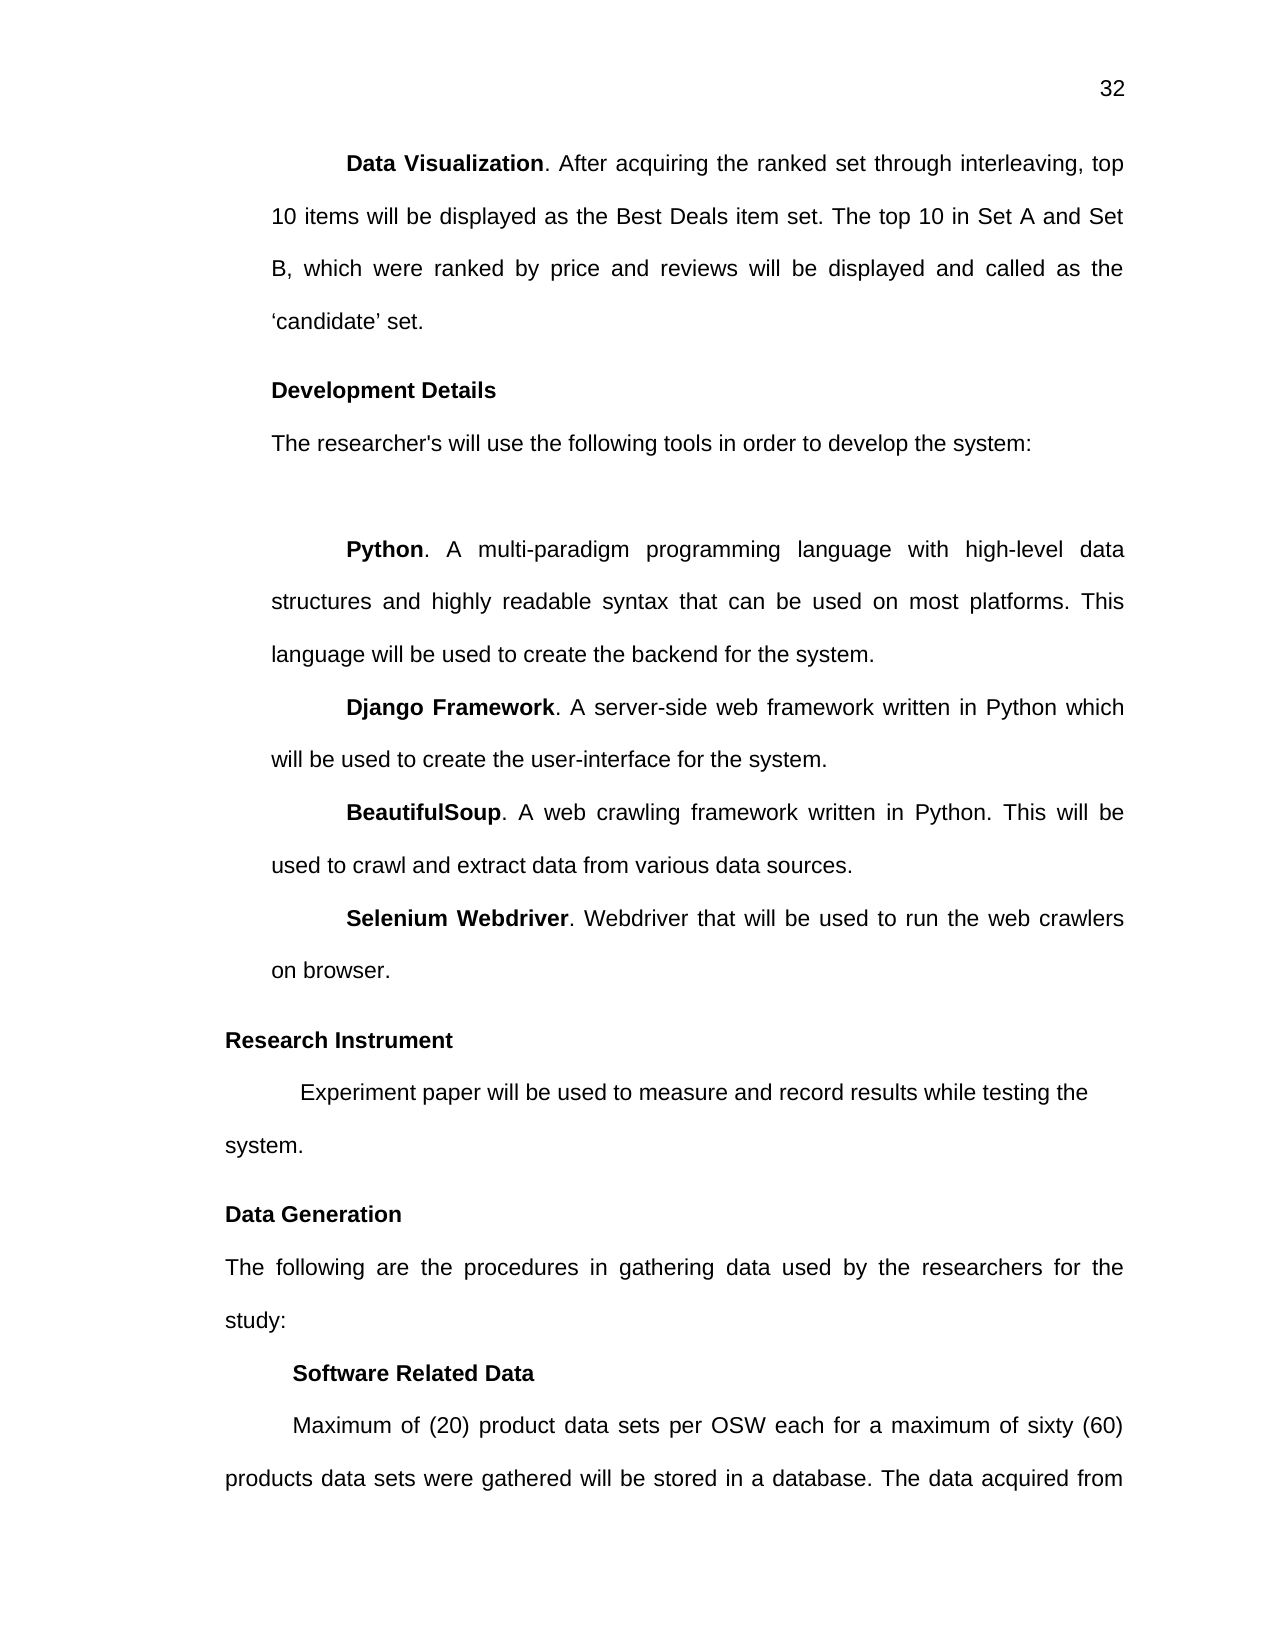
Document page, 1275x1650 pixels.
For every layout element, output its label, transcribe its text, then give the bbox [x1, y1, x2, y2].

subtitle Development Details [225, 377, 1125, 404]
text The following are the procedures in gathering data used by the researchers for the study: [225, 1254, 1125, 1333]
subtitle Data Generation [225, 1201, 1125, 1228]
text Software Related Data [225, 1359, 1125, 1386]
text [225, 1412, 1125, 1491]
text Data Visualization. After acquiring the ranked set through interleaving, top 10 items will be displayed as the Best Deals item set. The top 10 in Set A and Set B, which were ranked by price and reviews will be displayed and called as the ‘candidate’ set. [271, 150, 1125, 334]
text BeautifulSoup. A web crawling framework written in Python. This will be used to crawl and extract data from various data sources. [271, 799, 1125, 878]
text The researcher's will use the following tools in order to develop the system: [225, 430, 1125, 509]
text Python. A multi-paradigm programming language with high-level data structures and highly readable syntax that can be used on most platforms. This language will be used to create the backend for the system. [271, 536, 1125, 667]
text Experiment paper will be used to measure and record results while testing the system. [225, 1079, 1125, 1158]
subtitle Research Instrument [225, 1027, 1125, 1053]
text Django Framework. A server-side web framework written in Python which will be used to create the user-interface for the system. [271, 694, 1125, 773]
text Selenium Webdriver. Webdriver that will be used to run the web crawlers on browser. [271, 904, 1125, 984]
